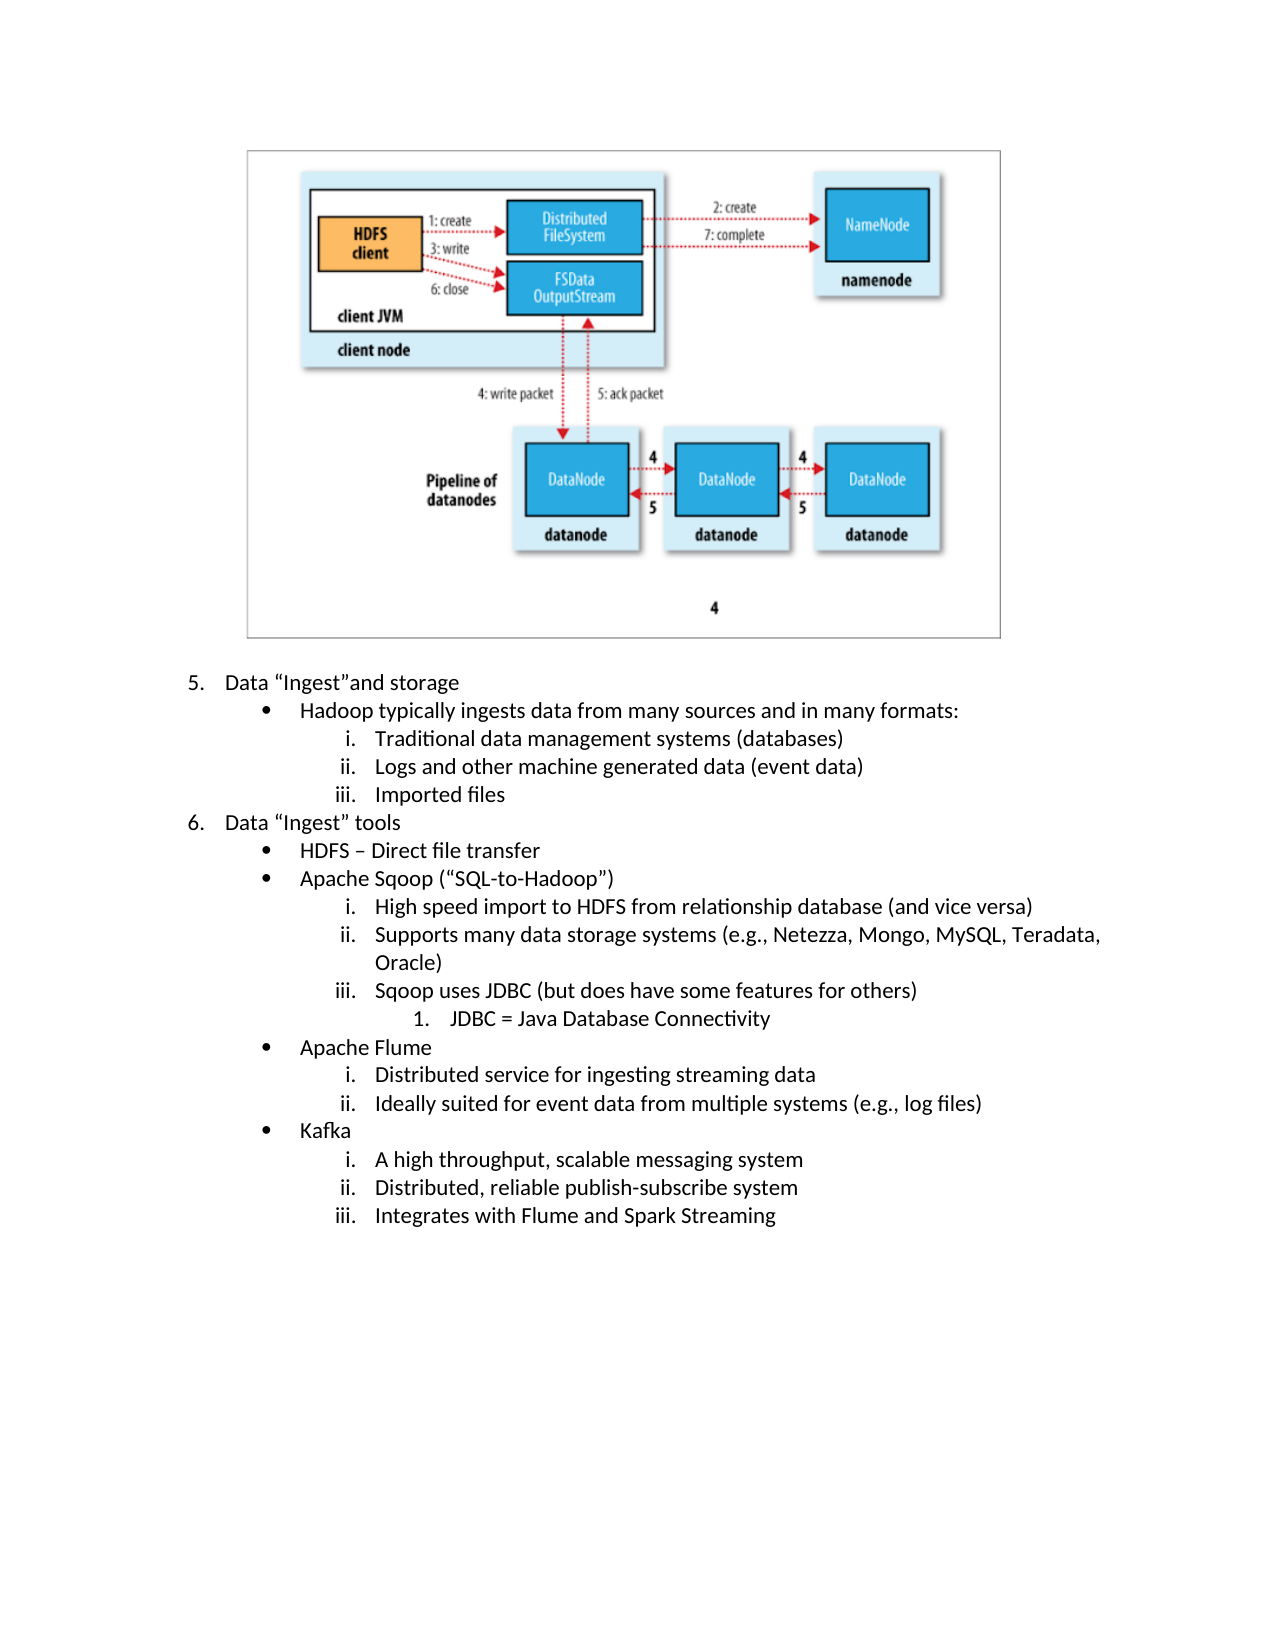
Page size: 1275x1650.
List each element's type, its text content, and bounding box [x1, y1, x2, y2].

list Integrates with Flume and Spark Streaming [356, 1201, 1125, 1229]
list Apache Flume [262, 1033, 1125, 1061]
list Ideally suited for event data from multiple systems (e.g., log files) [356, 1089, 1125, 1117]
list Kafka [262, 1117, 1125, 1145]
list Traditional data management systems (databases) [356, 724, 1125, 752]
list Logs and other machine generated data (event data) [356, 752, 1125, 780]
list High speed import to HDFS from relationship database (and vice versa) [356, 892, 1125, 921]
list A high throughput, scalable messaging system [356, 1145, 1125, 1173]
list Imported files [356, 780, 1125, 808]
list Sqoop uses JDBC (but does have some features for others) [356, 977, 1125, 1004]
list Supports many data storage systems (e.g., Netezza, Mongo, MySQL, Teradata, Oracle) [356, 921, 1125, 977]
list Data “Ingest”and storage [187, 668, 1125, 696]
list Data “Ingest” tools [187, 808, 1125, 836]
list HDFS – Direct file transfer [262, 836, 1125, 864]
picture [246, 150, 1001, 641]
list Distributed service for ingesting streaming data [356, 1061, 1125, 1089]
list Apache Sqoop (“SQL-to-Hadoop”) [262, 864, 1125, 892]
list JDBC = Java Database Connectivity [412, 1004, 1125, 1033]
list Distributed, reliable publish-subscribe system [356, 1173, 1125, 1201]
list Hadoop typically ingests data from many sources and in many formats: [262, 696, 1125, 724]
